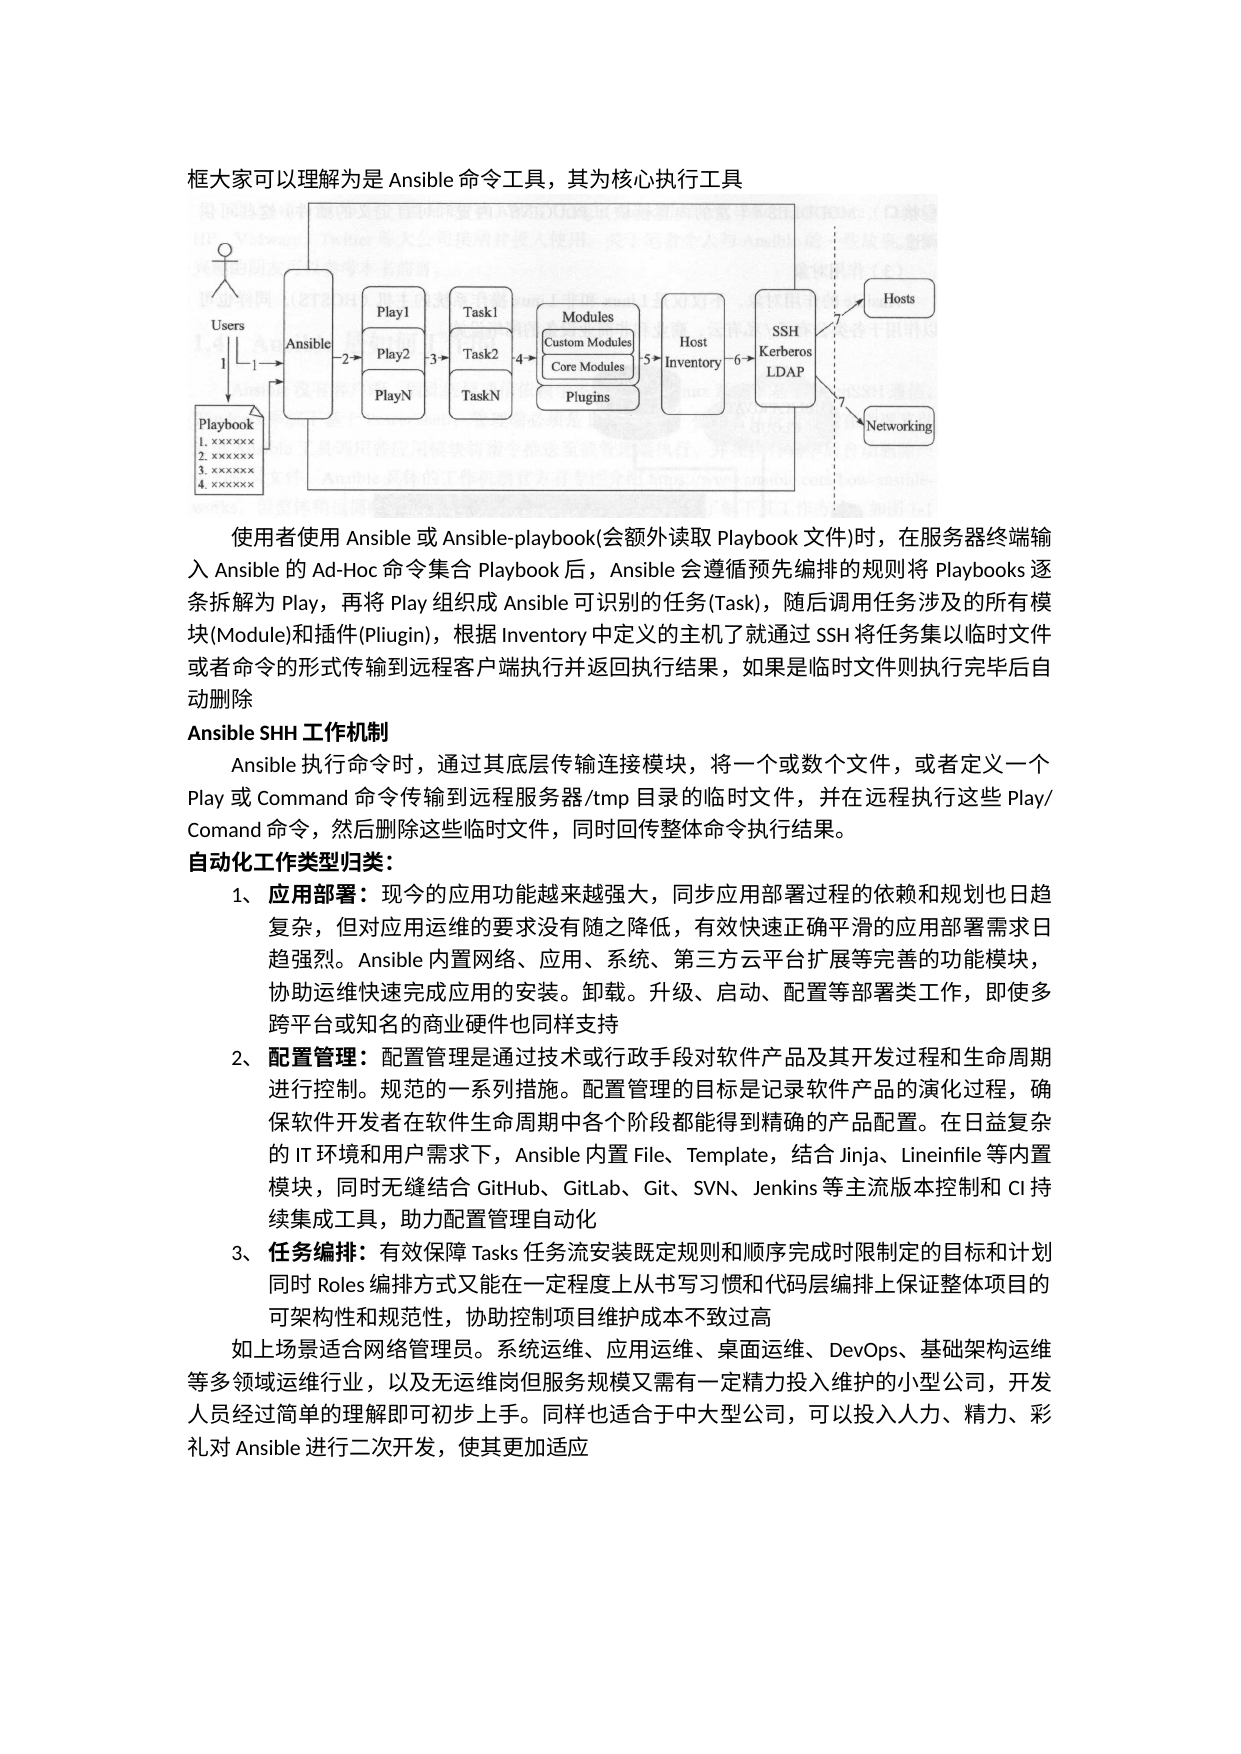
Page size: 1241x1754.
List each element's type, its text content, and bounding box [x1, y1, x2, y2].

picture [187, 194, 938, 518]
list 配置管理：配置管理是通过技术或行政手段对软件产品及其开发过程和生命周期进行控制。规范的一系列措施。配置管理的目标是记录软件产品的演化过程，确保软件开发者在软件生命周期中各个阶段都能得到精确的产品配置。在日益复杂的IT环境和用户需求下，Ansible内置File、Template，结合Jinja、Lineinfile等内置模块，同时无缝结合GitHub、GitLab、Git、SVN、Jenkins等主流版本控制和CI持续集成工具，助力配置管理自动化 [231, 1039, 1053, 1234]
list 任务编排：有效保障Tasks任务流安装既定规则和顺序完成时限制定的目标和计划，同时Roles编排方式又能在一定程度上从书写习惯和代码层编排上保证整体项目的可架构性和规范性，协助控制项目维护成本不致过高 [231, 1234, 1053, 1332]
list 应用部署：现今的应用功能越来越强大，同步应用部署过程的依赖和规划也日趋复杂，但对应用运维的要求没有随之降低，有效快速正确平滑的应用部署需求日趋强烈。Ansible内置网络、应用、系统、第三方云平台扩展等完善的功能模块，协助运维快速完成应用的安装。卸载。升级、启动、配置等部署类工作，即使多跨平台或知名的商业硬件也同样支持 [231, 877, 1053, 1039]
text Ansible执行命令时，通过其底层传输连接模块，将一个或数个文件，或者定义一个Play或Command命令传输到远程服务器/tmp目录的临时文件，并在远程执行这些Play/Comand命令，然后删除这些临时文件，同时回传整体命令执行结果。 [187, 747, 1053, 844]
text Ansible SHH工作机制 [187, 714, 1053, 747]
text 如上场景适合网络管理员。系统运维、应用运维、桌面运维、DevOps、基础架构运维等多领域运维行业，以及无运维岗但服务规模又需有一定精力投入维护的小型公司，开发人员经过简单的理解即可初步上手。同样也适合于中大型公司，可以投入人力、精力、彩礼对Ansible进行二次开发，使其更加适应 [187, 1332, 1053, 1462]
text 自动化工作类型归类： [187, 844, 1053, 877]
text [187, 162, 1053, 194]
text 使用者使用Ansible或Ansible-playbook(会额外读取Playbook文件)时，在服务器终端输入Ansible的Ad-Hoc命令集合Playbook后，Ansible会遵循预先编排的规则将Playbooks逐条拆解为Play，再将Play组织成Ansible可识别的任务(Task)，随后调用任务涉及的所有模块(Module)和插件(Pliugin)，根据Inventory中定义的主机了就通过SSH将任务集以临时文件或者命令的形式传输到远程客户端执行并返回执行结果，如果是临时文件则执行完毕后自动删除 [187, 519, 1053, 714]
